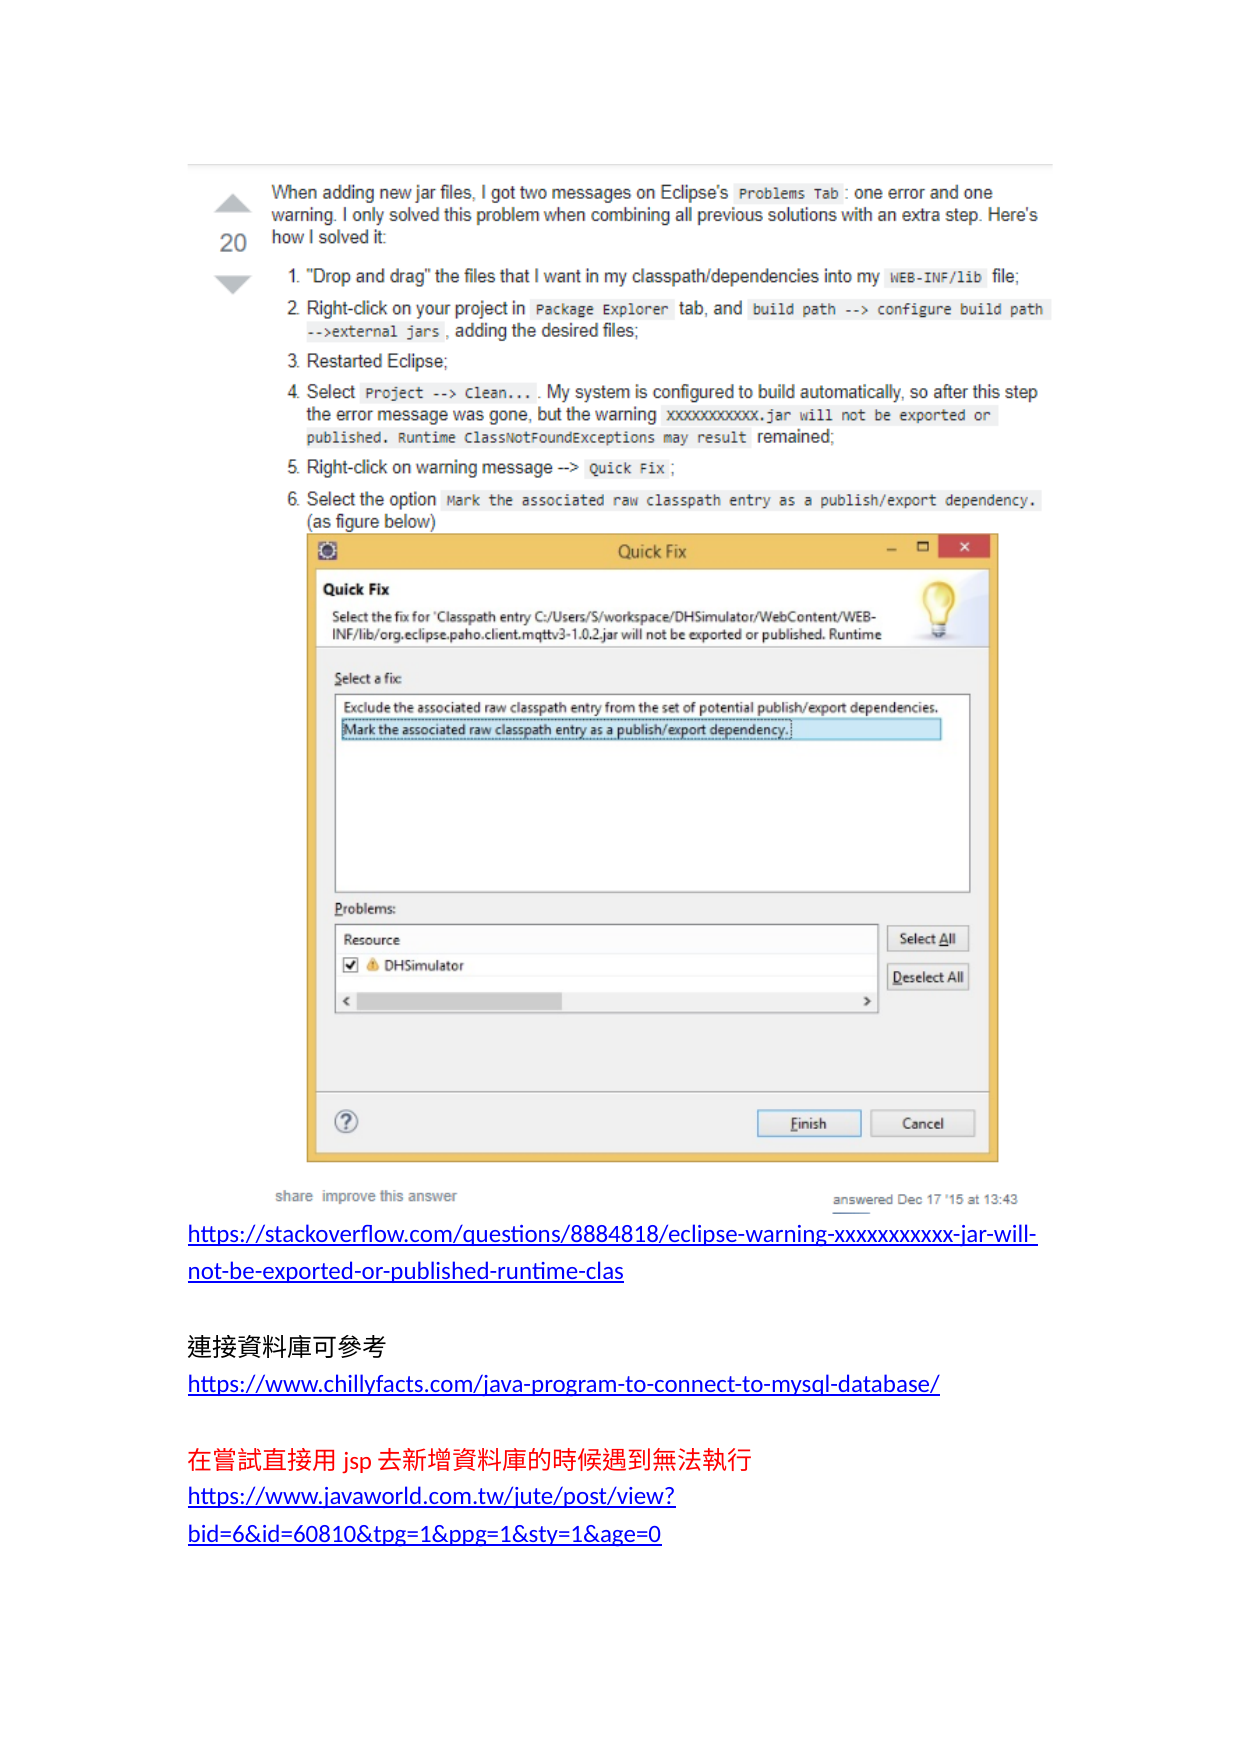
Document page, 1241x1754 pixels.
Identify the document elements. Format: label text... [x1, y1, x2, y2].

text https://www.chillyfacts.com/java-program-to-connect-to-mysql-database/ [187, 1364, 1053, 1402]
text https://stackoverflow.com/questions/8884818/eclipse-warning-xxxxxxxxxxx-jar-will-not-be-exported-or-published-runtime-clas [187, 1214, 1053, 1289]
text https://www.javaworld.com.tw/jute/post/view?bid=6&id=60810&tpg=1&ppg=1&sty=1&age=0 [187, 1477, 1053, 1552]
picture [187, 164, 1053, 1214]
text 連接資料庫可參考 [187, 1327, 1053, 1364]
text 在嘗試直接用 jsp 去新增資料庫的時候遇到無法執行 [187, 1439, 1053, 1477]
